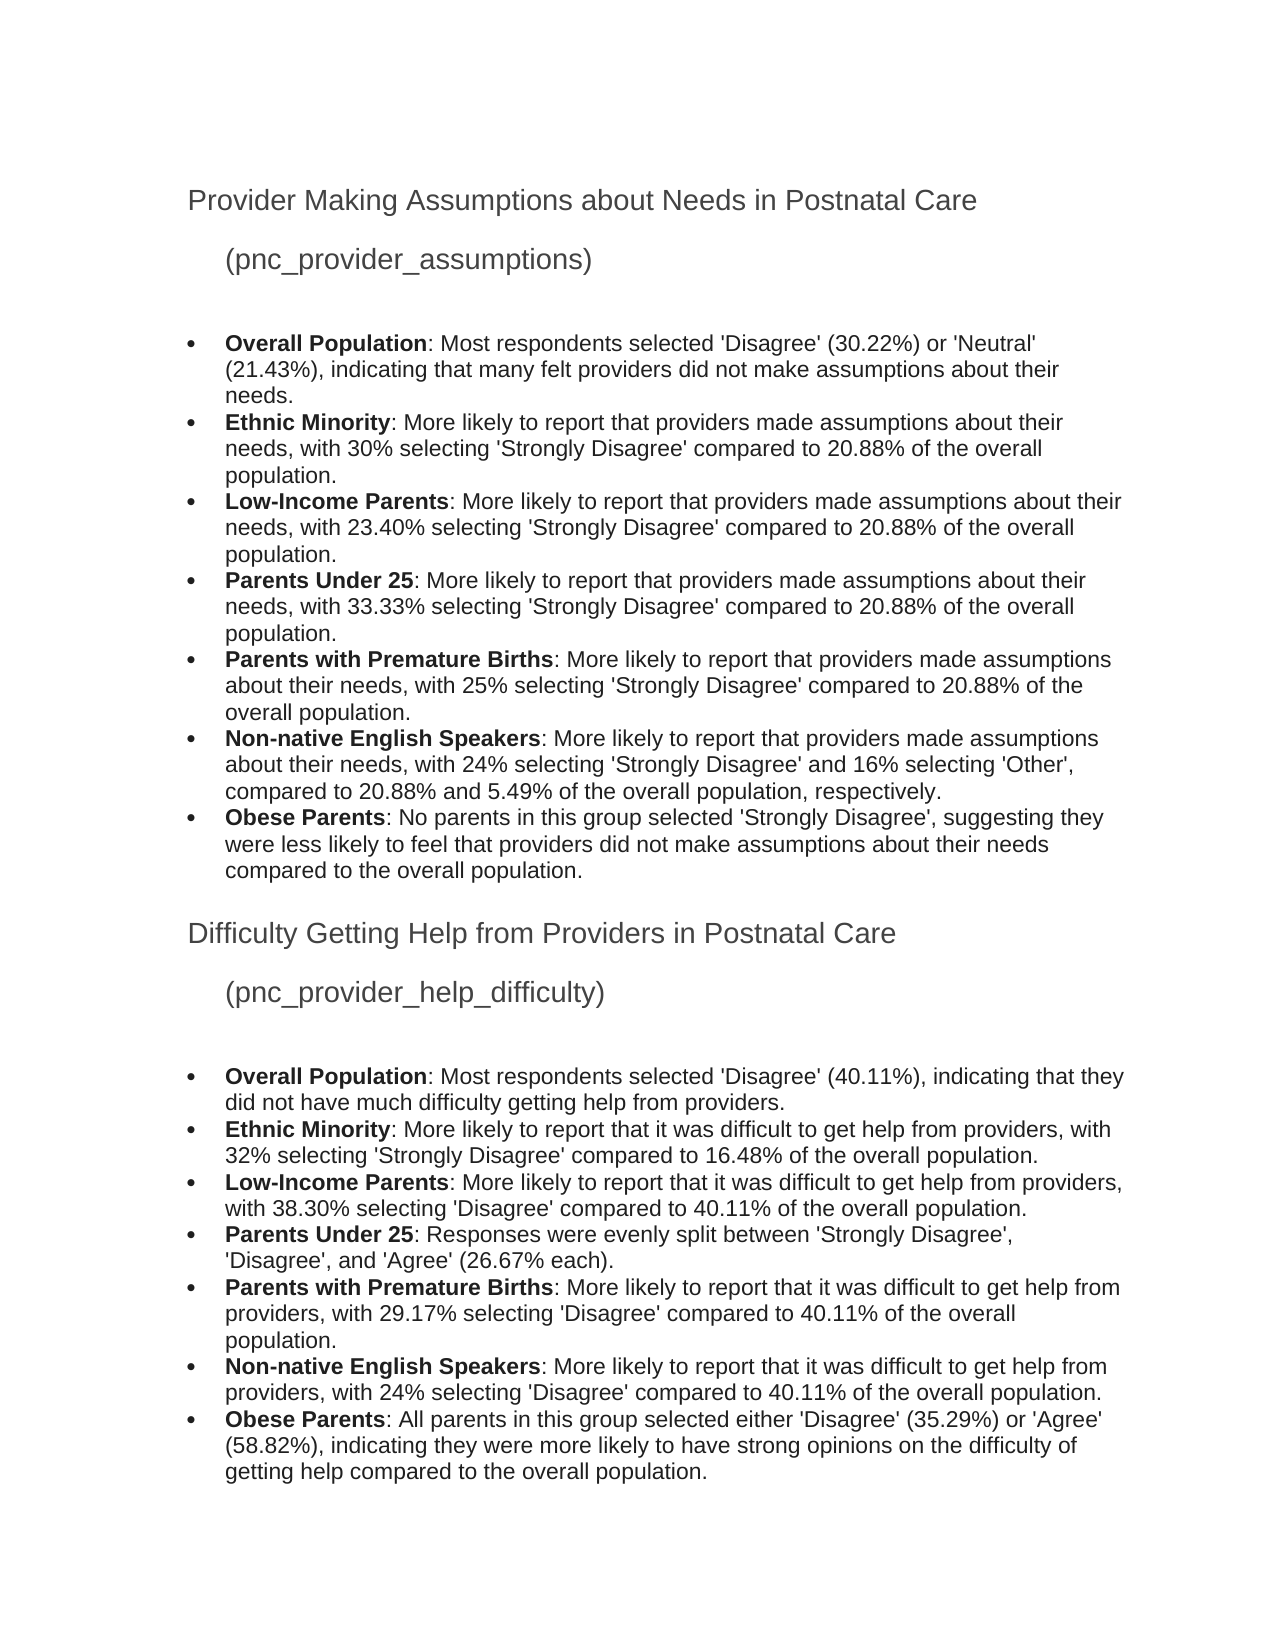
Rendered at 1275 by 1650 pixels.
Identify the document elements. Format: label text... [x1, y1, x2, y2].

list Parents Under 25: More likely to report that providers made assumptions about their needs, with 33.33% selecting 'Strongly Disagree' compared to 20.88% of the overall population. [187, 567, 1125, 646]
list Obese Parents: No parents in this group selected 'Strongly Disagree', suggesting they were less likely to feel that providers did not make assumptions about their needs compared to the overall population. [187, 804, 1125, 883]
subtitle Provider Making Assumptions about Needs in Postnatal Care (pnc_provider_assumptions) [187, 183, 1125, 276]
list Non-native English Speakers: More likely to report that it was difficult to get help from providers, with 24% selecting 'Disagree' compared to 40.11% of the overall population. [187, 1353, 1125, 1406]
list Overall Population: Most respondents selected 'Disagree' (30.22%) or 'Neutral' (21.43%), indicating that many felt providers did not make assumptions about their needs. [187, 330, 1125, 409]
list Parents with Premature Births: More likely to report that it was difficult to get help from providers, with 29.17% selecting 'Disagree' compared to 40.11% of the overall population. [187, 1274, 1125, 1353]
list Non-native English Speakers: More likely to report that providers made assumptions about their needs, with 24% selecting 'Strongly Disagree' and 16% selecting 'Other', compared to 20.88% and 5.49% of the overall population, respectively. [187, 725, 1125, 804]
list Obese Parents: All parents in this group selected either 'Disagree' (35.29%) or 'Agree' (58.82%), indicating they were more likely to have strong opinions on the difficulty of getting help compared to the overall population. [187, 1406, 1125, 1485]
list Ethnic Minority: More likely to report that it was difficult to get help from providers, with 32% selecting 'Strongly Disagree' compared to 16.48% of the overall population. [187, 1116, 1125, 1168]
list Parents with Premature Births: More likely to report that providers made assumptions about their needs, with 25% selecting 'Strongly Disagree' compared to 20.88% of the overall population. [187, 646, 1125, 725]
list Parents Under 25: Responses were evenly split between 'Strongly Disagree', 'Disagree', and 'Agree' (26.67% each). [187, 1221, 1125, 1274]
list Low-Income Parents: More likely to report that providers made assumptions about their needs, with 23.40% selecting 'Strongly Disagree' compared to 20.88% of the overall population. [187, 488, 1125, 567]
list Ethnic Minority: More likely to report that providers made assumptions about their needs, with 30% selecting 'Strongly Disagree' compared to 20.88% of the overall population. [187, 409, 1125, 488]
subtitle Difficulty Getting Help from Providers in Postnatal Care (pnc_provider_help_difficulty) [187, 917, 1125, 1009]
list Overall Population: Most respondents selected 'Disagree' (40.11%), indicating that they did not have much difficulty getting help from providers. [187, 1063, 1125, 1116]
list Low-Income Parents: More likely to report that it was difficult to get help from providers, with 38.30% selecting 'Disagree' compared to 40.11% of the overall population. [187, 1168, 1125, 1221]
